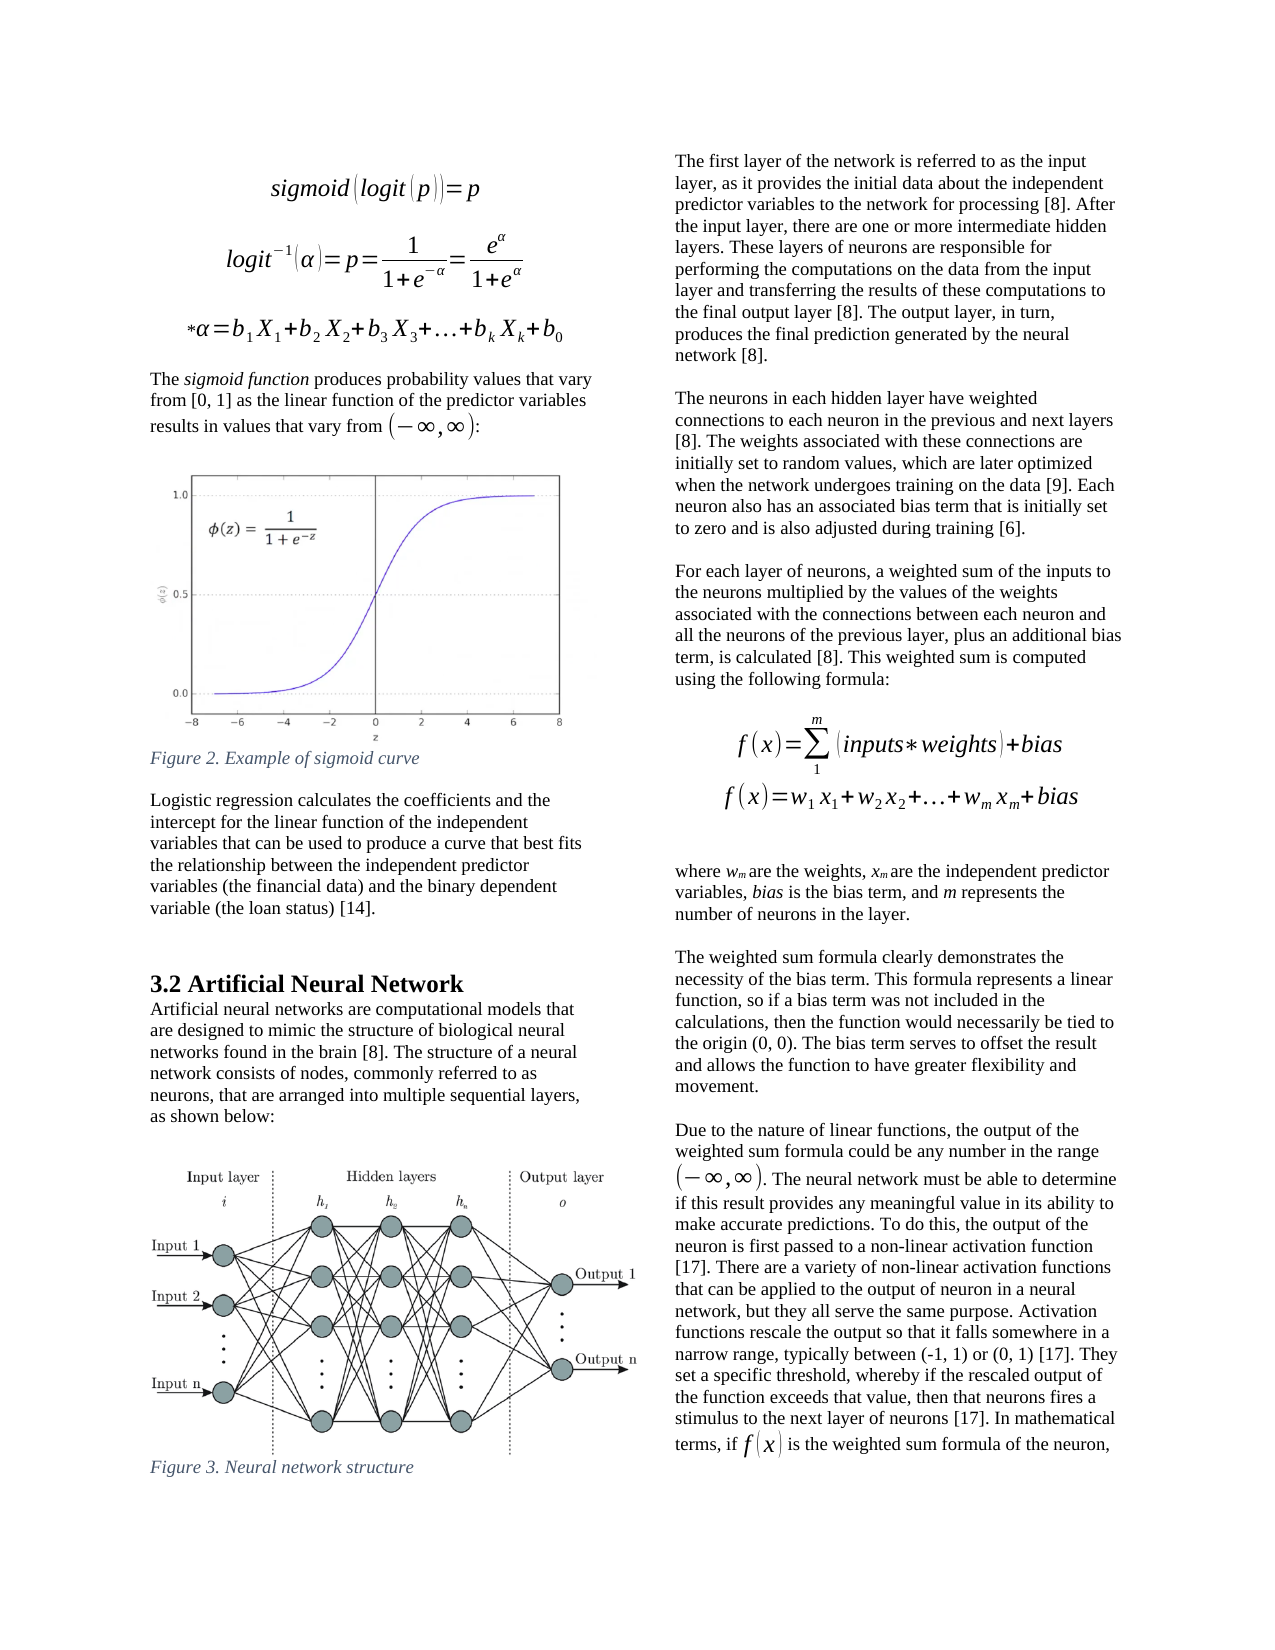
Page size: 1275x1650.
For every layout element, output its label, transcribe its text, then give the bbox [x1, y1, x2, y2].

text Artificial neural networks are computational models that are designed to mimic the structure of biological neural networks found in the brain [7]. The structure of a neural network consists of nodes, commonly referred to as neurons, that are arranged into multiple sequential layers, as shown below: [150, 997, 600, 1127]
text For each layer of neurons, a weighted sum of the inputs to the neurons multiplied by the values of the weights associated with the connections between each neuron and all the neurons of the previous layer, plus an additional bias term, is calculated [7]. This weighted sum is computed using the following formula: [675, 560, 1125, 689]
text The weighted sum formula clearly demonstrates the necessity of the bias term. This formula represents a linear function, so if a bias term was not included in the calculations, then the function would necessarily be tied to the origin (0, 0). The bias term serves to offset the result and allows the function to have greater flexibility and movement. [675, 946, 1125, 1097]
picture [150, 462, 598, 747]
text where wm are the weights, xm are the independent predictor variables, bias is the bias term, and m represents the number of neurons in the layer. [675, 860, 1125, 924]
list Artificial Neural Network [150, 969, 600, 997]
text The first layer of the network is referred to as the input layer, as it provides the initial data about the independent predictor variables to the network for processing [7]. After the input layer, there are one or more intermediate hidden layers. These layers of neurons are responsible for performing the computations on the data from the input layer and transferring the results of these computations to the final output layer [7]. The output layer, in turn, produces the final prediction generated by the neural network [7]. [675, 150, 1125, 366]
picture [150, 1170, 638, 1456]
text * [150, 315, 600, 346]
text The sigmoid function produces probability values that vary from [0, 1] as the linear function of the predictor variables results in values that vary from : [150, 368, 600, 441]
text Logistic regression calculates the coefficients and the intercept for the linear function of the independent variables that can be used to produce a curve that best fits the relationship between the independent predictor variables (the financial data) and the binary dependent variable (the loan status) [13]. [150, 789, 600, 918]
text The neurons in each hidden layer have weighted connections to each neuron in the previous and next layers [7]. The weights associated with these connections are initially set to random values, which are later optimized when the network undergoes training on the data [8]. Each neuron also has an associated bias term that is initially set to zero and is also adjusted during training [5]. [675, 387, 1125, 538]
